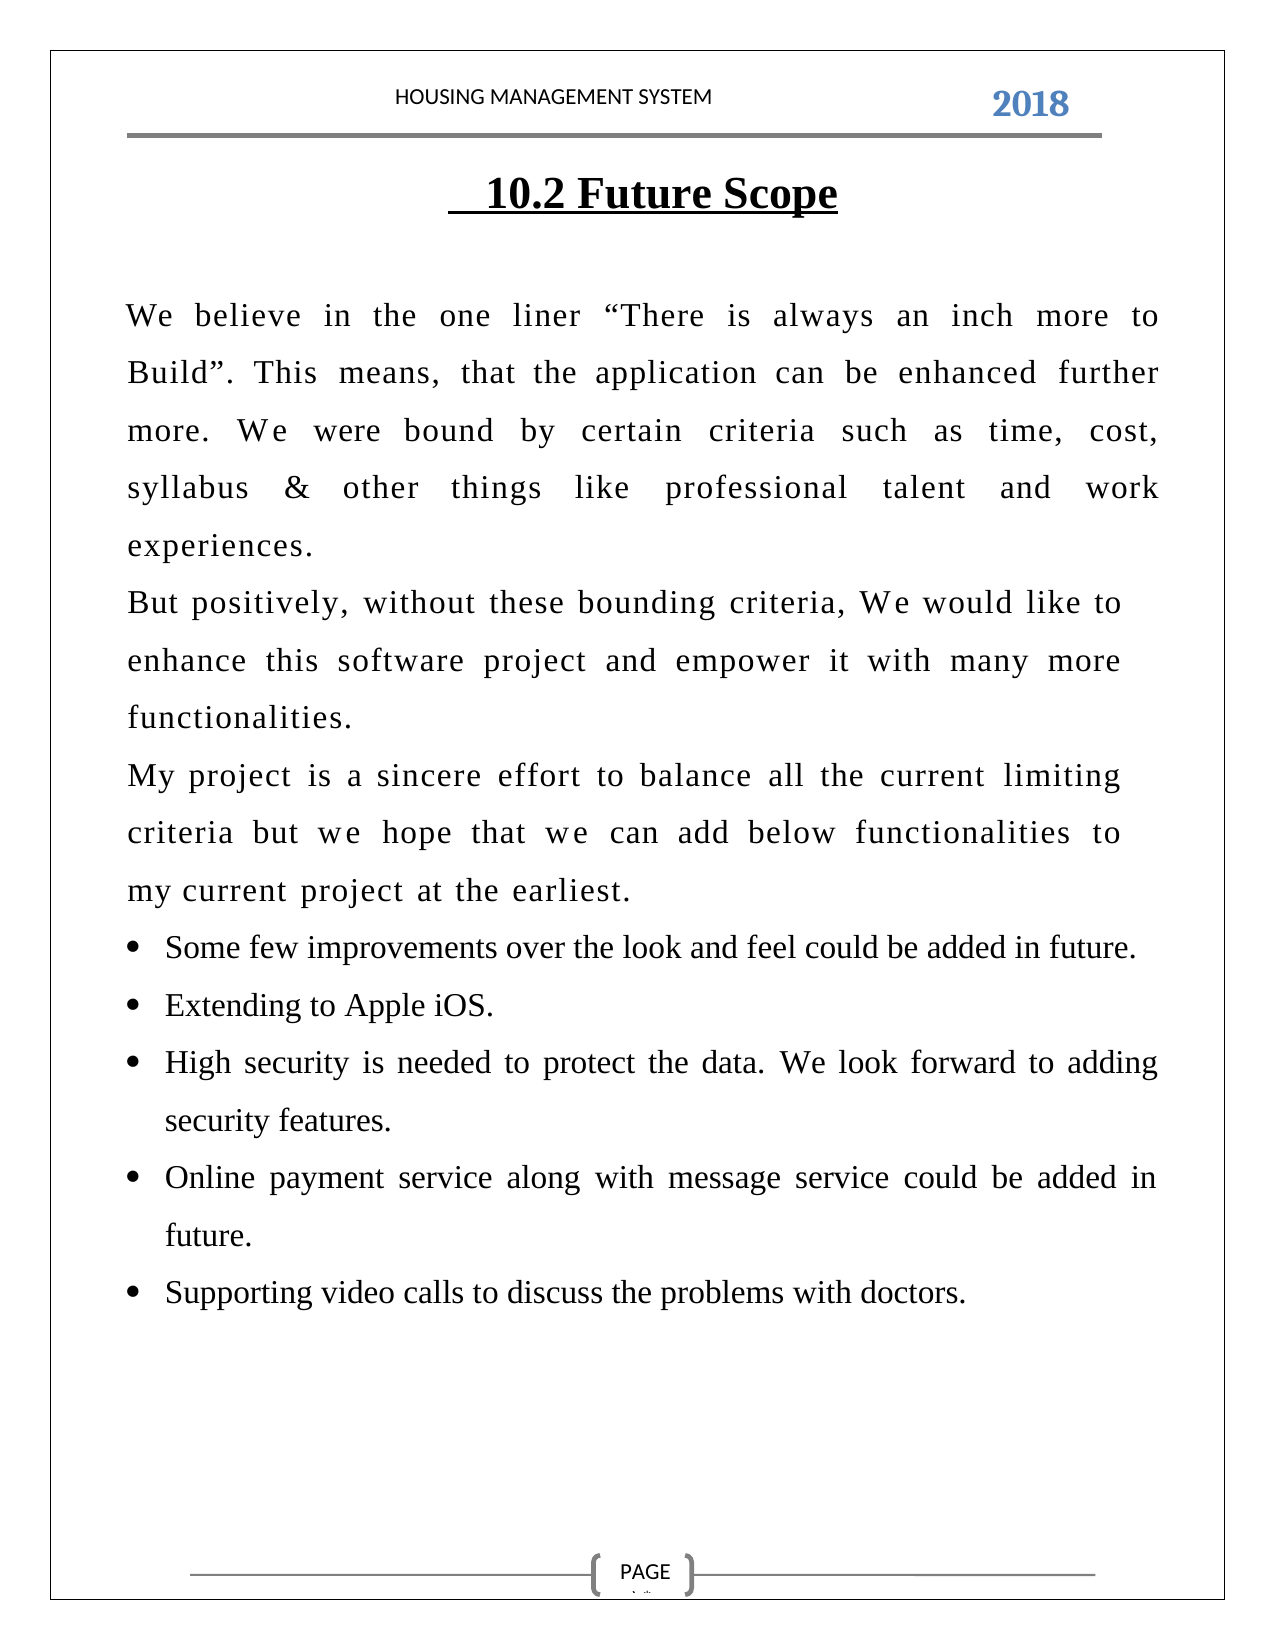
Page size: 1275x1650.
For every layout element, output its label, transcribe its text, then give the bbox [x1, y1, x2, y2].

list Extending to Apple iOS. [127, 985, 1158, 1023]
list Online payment service along with message service could be added in future. [127, 1157, 1158, 1253]
text We believe in the one liner “There is always an inch more to Build”. This means, that the application can be enhanced further more. We were bound by certain criteria such as time, cost, syllabus & other things like professional talent and work experiences. [125, 295, 1158, 563]
text My project is a sincere effort to balance all the current limiting criteria but we hope that we can add below functionalities to my current project at the earliest. [127, 755, 1121, 908]
list 10.2 Future Scope [127, 166, 1158, 218]
list Supporting video calls to discuss the problems with doctors. [127, 1272, 1158, 1311]
list High security is needed to protect the data. We look forward to adding security features. [127, 1042, 1158, 1138]
text But positively, without these bounding criteria, We would like to enhance this software project and empower it with many more functionalities. [127, 582, 1121, 736]
list Some few improvements over the look and feel could be added in future. [127, 927, 1158, 966]
